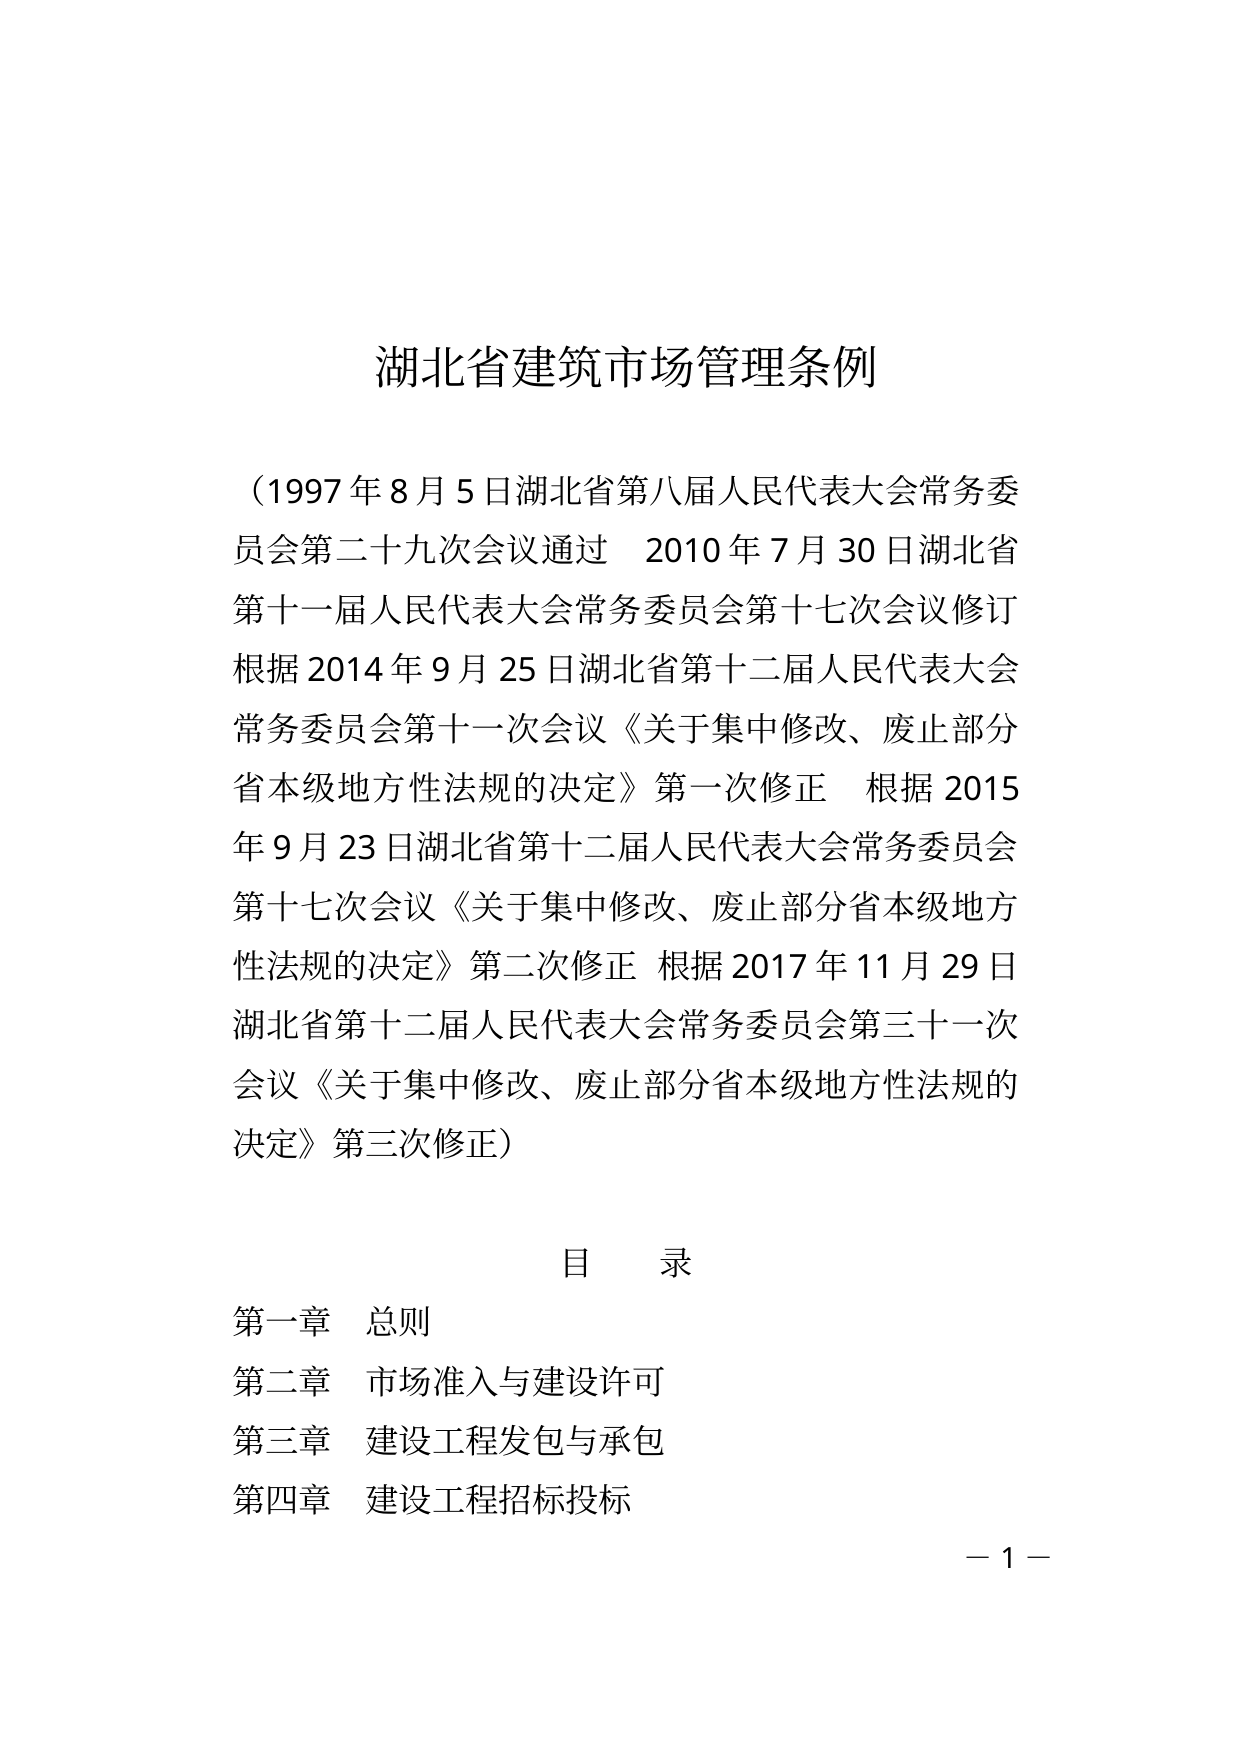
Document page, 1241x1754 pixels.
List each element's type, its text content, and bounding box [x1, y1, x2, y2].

text 第二章 市场准入与建设许可 [165, 1347, 1087, 1406]
text 目 录 [165, 1228, 1087, 1287]
text 第三章 建设工程发包与承包 [165, 1406, 1087, 1465]
text （1997年8月5日湖北省第八届人民代表大会常务委员会第二十九次会议通过 2010年7月30日湖北省第十一届人民代表大会常务委员会第十七次会议修订 根据2014年9月25日湖北省第十二届人民代表大会常务委员会第十一次会议《关于集中修改、废止部分省本级地方性法规的决定》第一次修正 根据2015年9月23日湖北省第十二届人民代表大会常务委员会第十七次会议《关于集中修改、废止部分省本级地方性法规的决定》第二次修正 根据2017年11月29日湖北省第十二届人民代表大会常务委员会第三十一次会议《关于集中修改、废止部分省本级地方性法规的决定》第三次修正） [232, 456, 1020, 1168]
text 第四章 建设工程招标投标 [165, 1465, 1087, 1525]
text 湖北省建筑市场管理条例 [165, 337, 1087, 397]
text 第一章 总则 [165, 1287, 1087, 1347]
